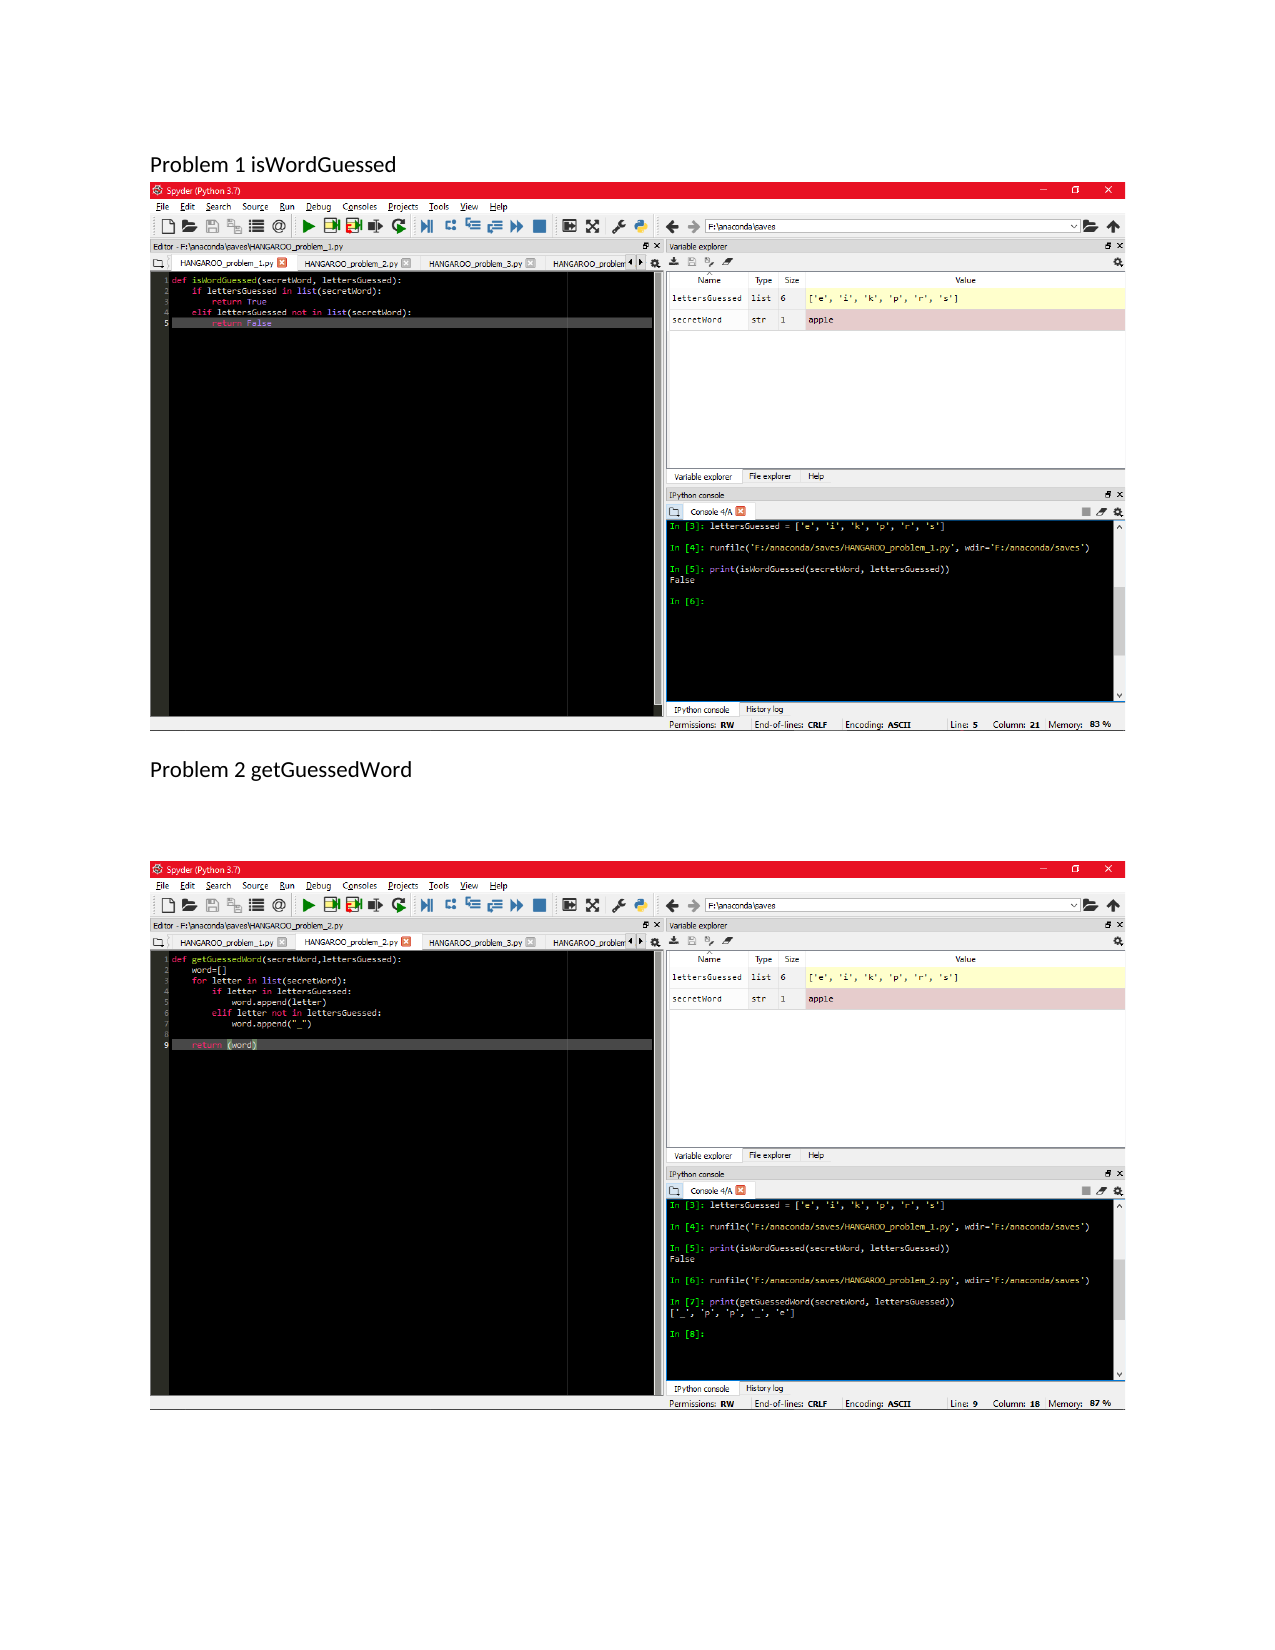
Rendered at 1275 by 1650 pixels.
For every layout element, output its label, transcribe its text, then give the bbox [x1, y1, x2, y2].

picture [150, 861, 1125, 1410]
text Problem 2 getGuessedWord [150, 755, 1125, 783]
picture [150, 182, 1125, 731]
text Problem 1 isWordGuessed [150, 150, 1125, 182]
